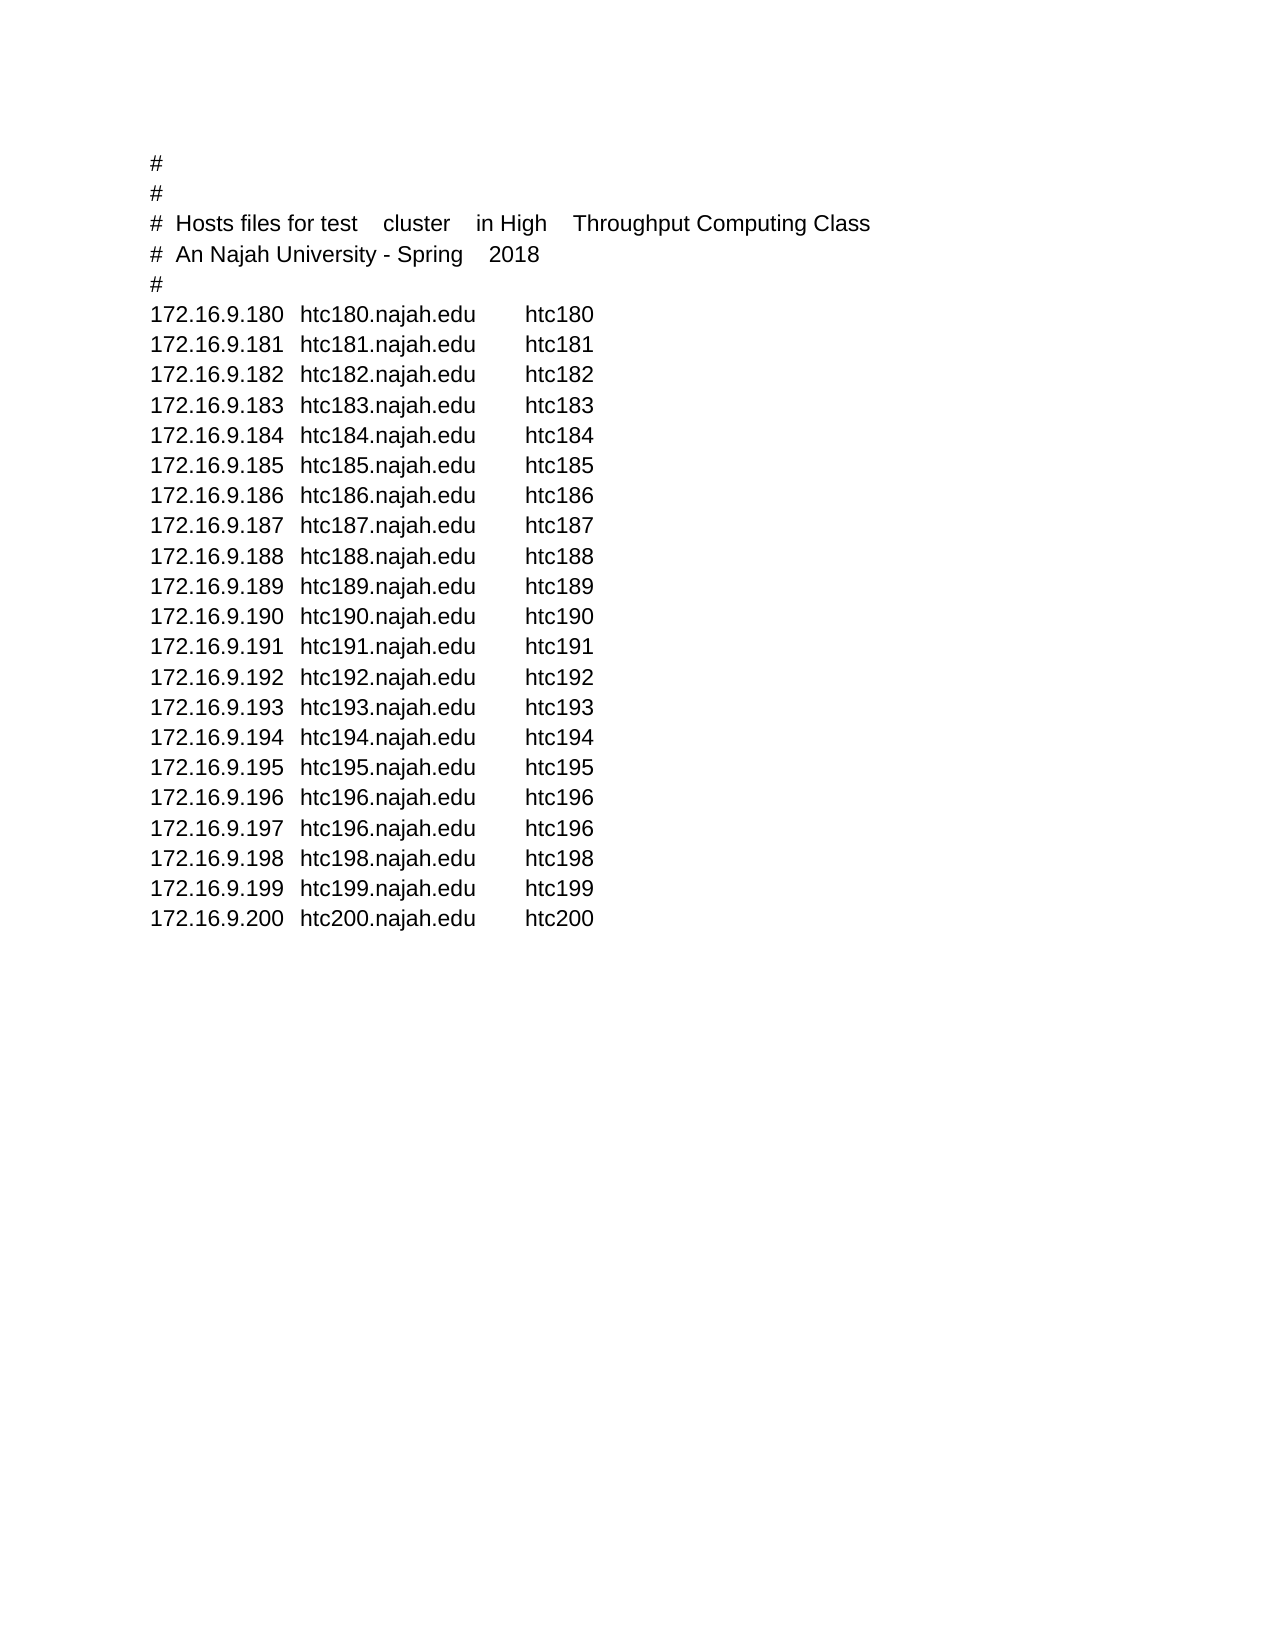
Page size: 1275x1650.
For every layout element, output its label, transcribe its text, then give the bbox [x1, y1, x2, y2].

text 172.16.9.188 htc188.najah.edu htc188 [150, 543, 1125, 569]
text 172.16.9.180 htc180.najah.edu htc180 [150, 301, 1125, 327]
text 172.16.9.185 htc185.najah.edu htc185 [150, 452, 1125, 478]
text 172.16.9.193 htc193.najah.edu htc193 [150, 694, 1125, 720]
text # [150, 180, 1125, 207]
text 172.16.9.189 htc189.najah.edu htc189 [150, 573, 1125, 599]
text 172.16.9.187 htc187.najah.edu htc187 [150, 512, 1125, 539]
text # Hosts files for test cluster in High Throughput Computing Class [150, 210, 1125, 237]
text 172.16.9.197 htc196.najah.edu htc196 [150, 814, 1125, 841]
text 172.16.9.200 htc200.najah.edu htc200 [150, 905, 1125, 932]
text 172.16.9.184 htc184.najah.edu htc184 [150, 422, 1125, 448]
text 172.16.9.195 htc195.najah.edu htc195 [150, 754, 1125, 781]
text 172.16.9.182 htc182.najah.edu htc182 [150, 361, 1125, 388]
text 172.16.9.186 htc186.najah.edu htc186 [150, 482, 1125, 509]
text 172.16.9.190 htc190.najah.edu htc190 [150, 603, 1125, 629]
text # [150, 150, 1125, 176]
text # [150, 271, 1125, 297]
text 172.16.9.191 htc191.najah.edu htc191 [150, 633, 1125, 660]
text 172.16.9.183 htc183.najah.edu htc183 [150, 392, 1125, 418]
text 172.16.9.196 htc196.najah.edu htc196 [150, 784, 1125, 811]
text 172.16.9.181 htc181.najah.edu htc181 [150, 331, 1125, 358]
text # An Najah University - Spring 2018 [150, 241, 1125, 267]
text 172.16.9.199 htc199.najah.edu htc199 [150, 875, 1125, 901]
text 172.16.9.192 htc192.najah.edu htc192 [150, 663, 1125, 690]
text 172.16.9.194 htc194.najah.edu htc194 [150, 724, 1125, 750]
text 172.16.9.198 htc198.najah.edu htc198 [150, 845, 1125, 871]
